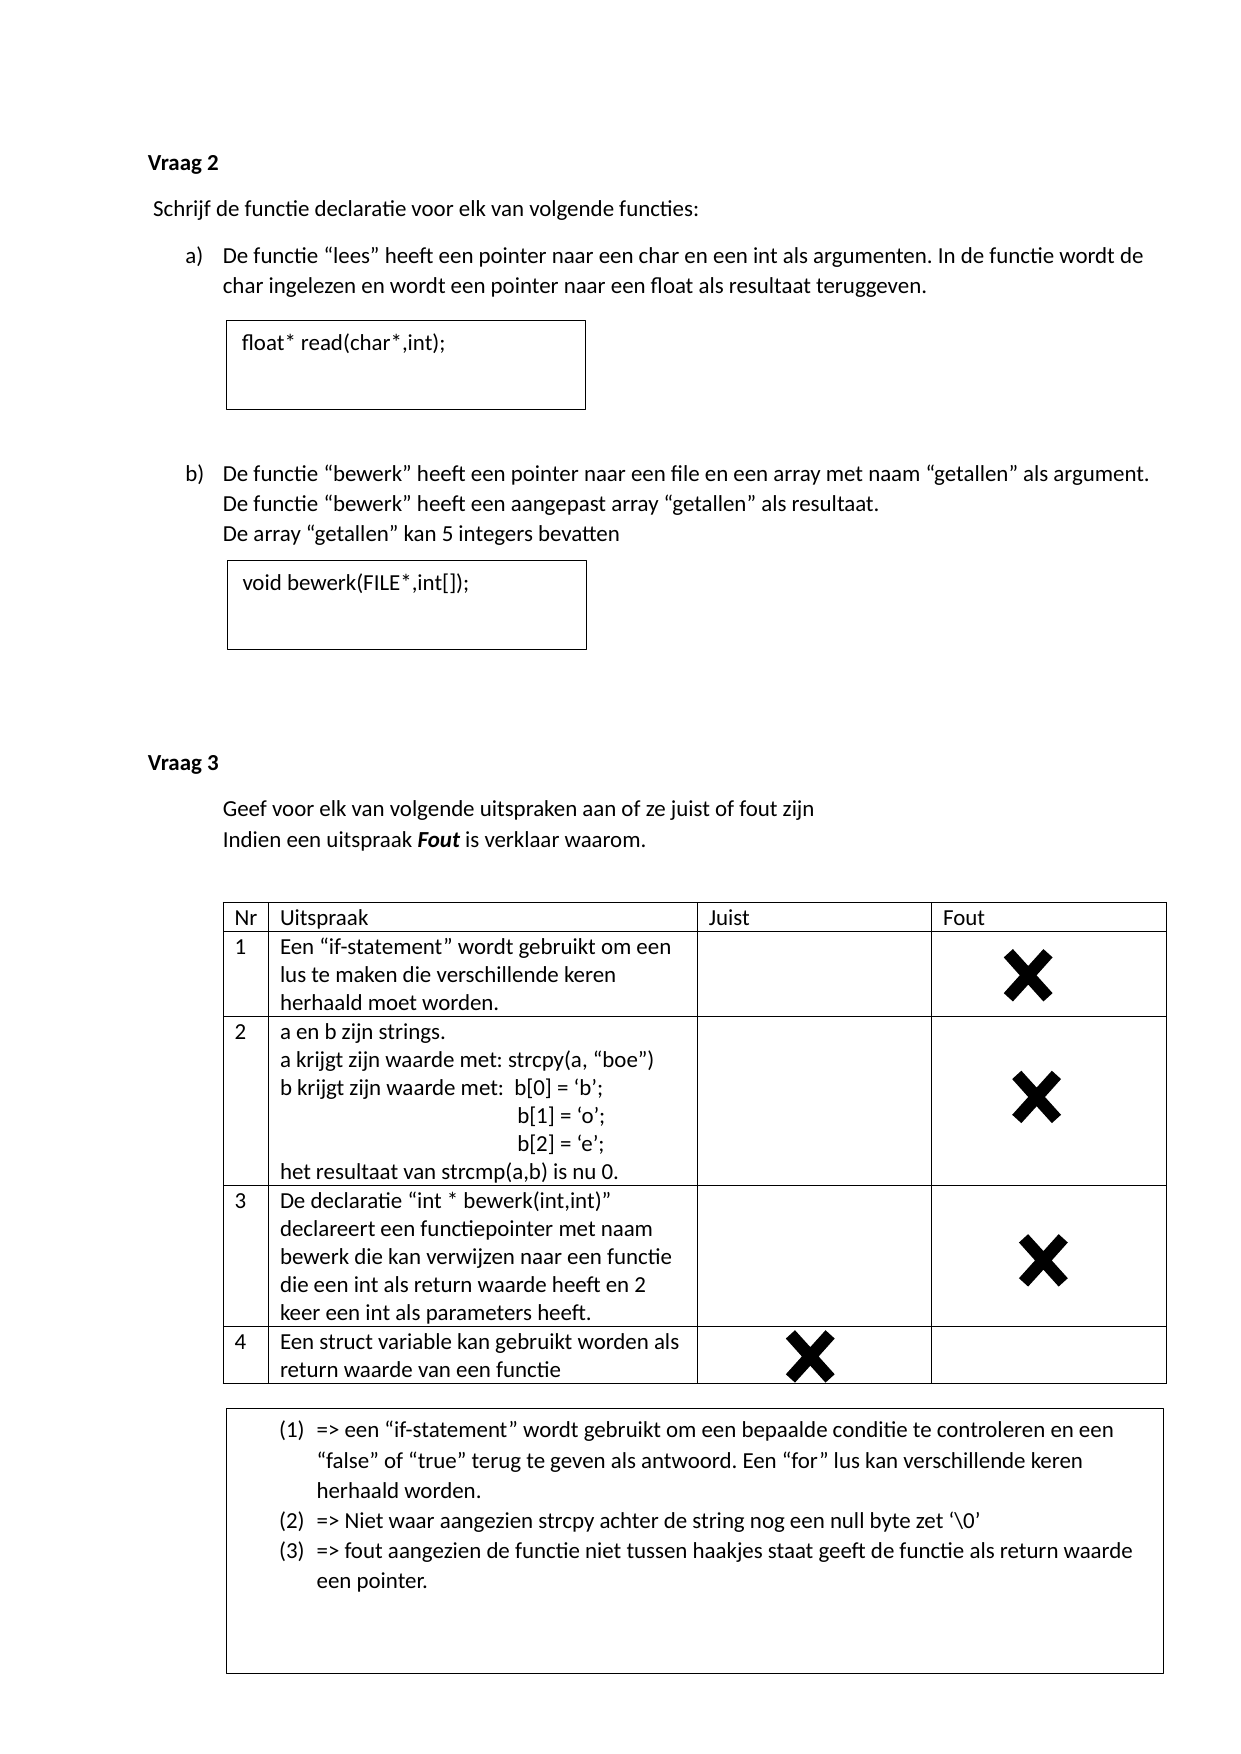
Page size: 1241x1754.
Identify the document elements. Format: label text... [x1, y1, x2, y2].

table_cell Een “if-statement” wordt gebruikt om een lus te maken die verschillende keren herhaald moet worden. [269, 932, 697, 1016]
table_cell [932, 1186, 1166, 1326]
table_header Uitspraak [269, 903, 697, 931]
list Geef voor elk van volgende uitspraken aan of ze juist of fout zijn [223, 794, 1167, 822]
table_cell 3 [224, 1186, 268, 1326]
list De functie “bewerk” heeft een pointer naar een file en een array met naam “getallen” als argument. De functie “bewerk” heeft een aangepast array “getallen” als resultaat. [185, 459, 1167, 517]
table_header Nr [224, 903, 268, 931]
table_cell Een struct variable kan gebruikt worden als return waarde van een functie [269, 1327, 697, 1383]
table_cell De declaratie “int * bewerk(int,int)” declareert een functiepointer met naam bewerk die kan verwijzen naar een functie die een int als return waarde heeft en 2 keer een int als parameters heeft. [269, 1186, 697, 1326]
table_cell [932, 932, 1166, 1016]
table_cell [698, 1327, 931, 1383]
table_cell 2 [224, 1017, 268, 1185]
list Indien een uitspraak Fout is verklaar waarom. [223, 825, 1167, 853]
table_header Juist [698, 903, 931, 931]
table_cell [698, 1186, 931, 1326]
list De functie “lees” heeft een pointer naar een char en een int als argumenten. In de functie wordt de char ingelezen en wordt een pointer naar een float als resultaat teruggeven. [185, 241, 1167, 299]
list De array “getallen” kan 5 integers bevatten [223, 519, 1167, 547]
table_cell [932, 1327, 1166, 1383]
table_cell [698, 932, 931, 1016]
text Schrijf de functie declaratie voor elk van volgende functies: [148, 194, 1167, 222]
table_header Fout [932, 903, 1166, 931]
table_cell [698, 1017, 931, 1185]
table_cell a en b zijn strings. a krijgt zijn waarde met: strcpy(a, “boe”) b krijgt zijn waarde met: b[0] = ‘b’; b[1] = ‘o’; b[2] = ‘e’; het resultaat van strcmp(a,b) is nu 0. [269, 1017, 697, 1185]
table_cell [932, 1017, 1166, 1185]
text Vraag 2 [148, 148, 1167, 176]
table_cell 1 [224, 932, 268, 1016]
table_cell 4 [224, 1327, 268, 1383]
text Vraag 3 [148, 748, 1167, 776]
